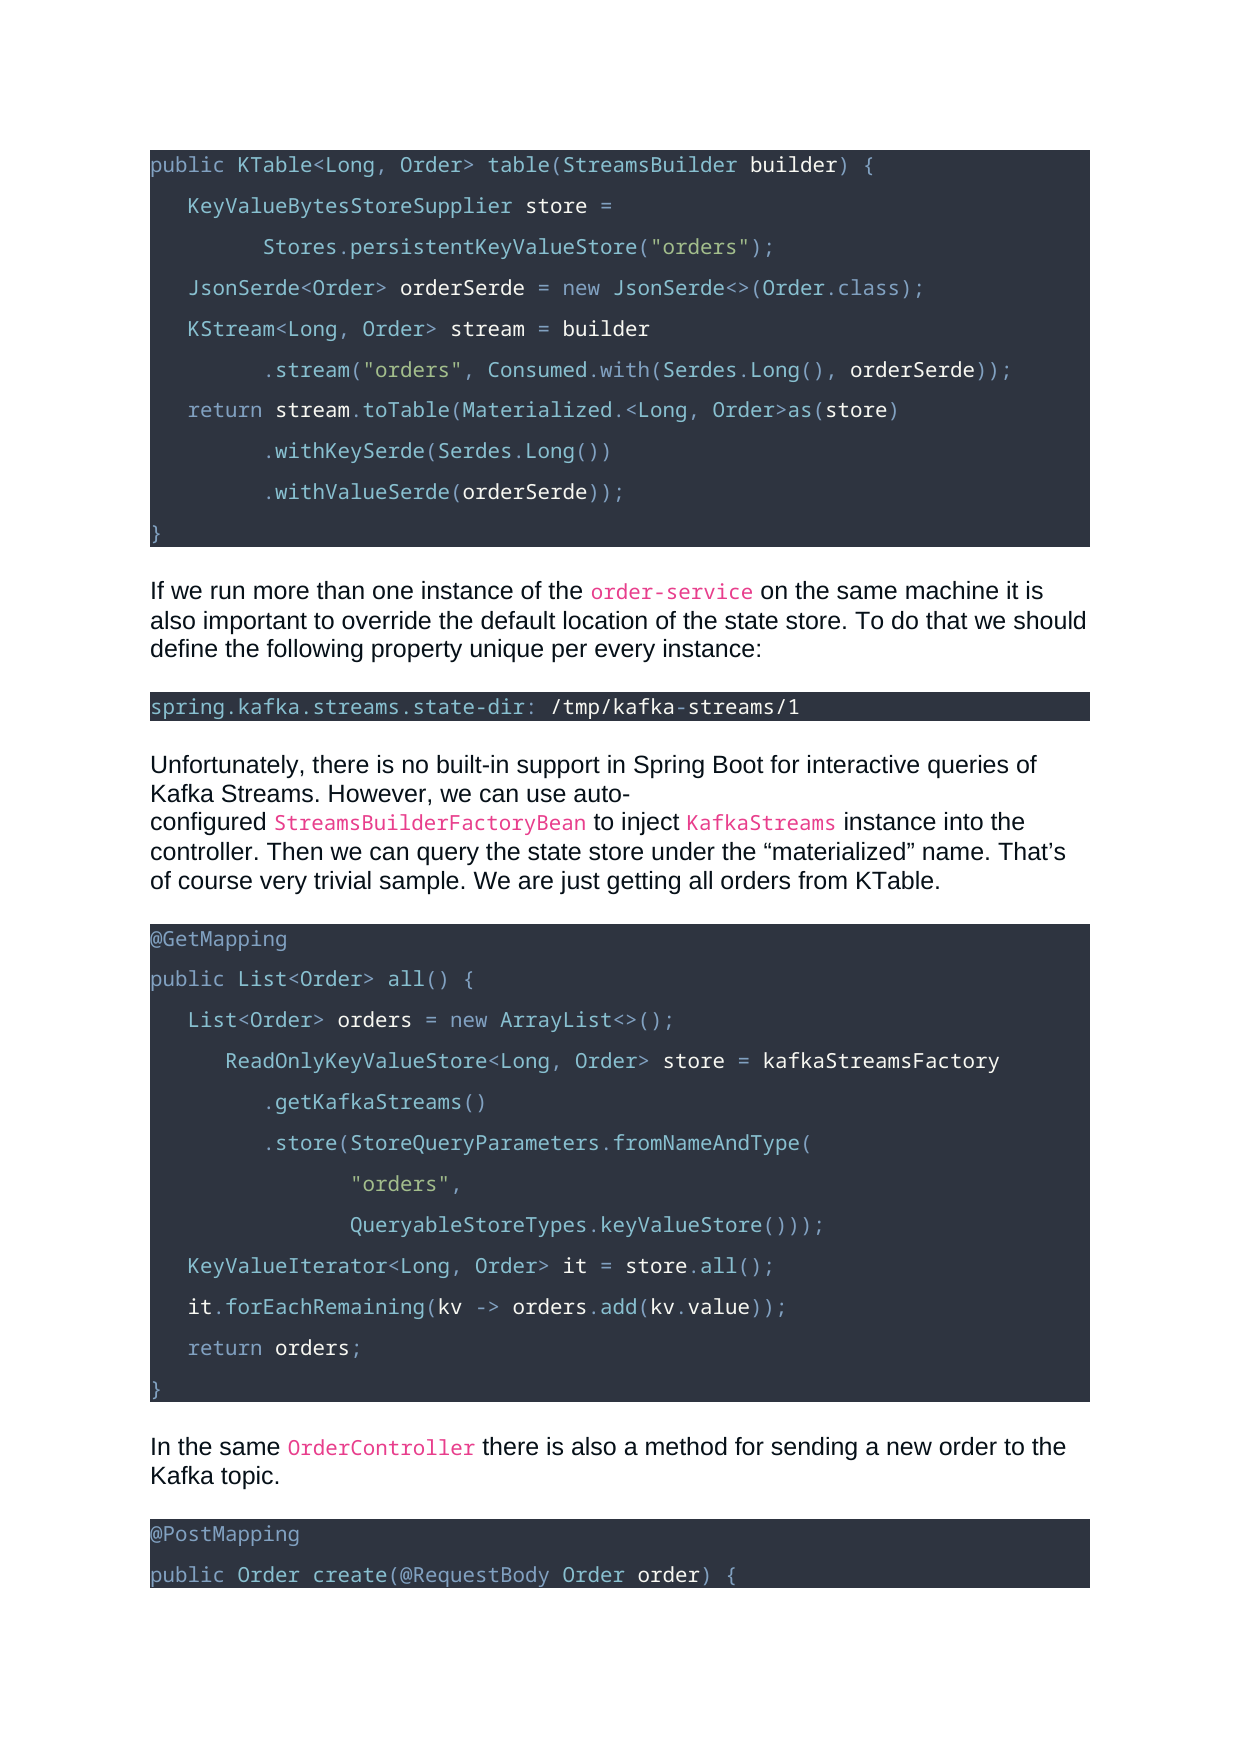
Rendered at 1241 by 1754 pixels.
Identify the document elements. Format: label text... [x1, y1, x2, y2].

text .withKeySerde(Serdes.Long()) [150, 437, 1090, 465]
text return orders; [150, 1333, 1090, 1361]
text KeyValueBytesStoreSupplier store = [150, 191, 1090, 219]
text } [150, 518, 1090, 547]
text If we run more than one instance of the order-service on the same machine it is also important to override the default location of the state store. To do that we should define the following property unique per every instance: [150, 576, 1090, 663]
text .getKafkaStreams() [150, 1087, 1090, 1116]
text KeyValueIterator<Long, Order> it = store.all(); [150, 1251, 1090, 1279]
text public List<Order> all() { [150, 964, 1090, 993]
text JsonSerde<Order> orderSerde = new JsonSerde<>(Order.class); [150, 273, 1090, 301]
text ReadOnlyKeyValueStore<Long, Order> store = kafkaStreamsFactory [150, 1046, 1090, 1075]
text @PostMapping [150, 1519, 1090, 1547]
text } [150, 1374, 1090, 1402]
text it.forEachRemaining(kv -> orders.add(kv.value)); [150, 1292, 1090, 1321]
text Unfortunately, there is no built-in support in Spring Boot for interactive queries of Kafka Streams. However, we can use auto-configured StreamsBuilderFactoryBean to inject KafkaStreams instance into the controller. Then we can query the state store under the “materialized” name. That’s of course very trivial sample. We are just getting all orders from KTable. [150, 750, 1090, 894]
text "orders", [150, 1169, 1090, 1198]
text List<Order> orders = new ArrayList<>(); [150, 1006, 1090, 1034]
text public KTable<Long, Order> table(StreamsBuilder builder) { [150, 150, 1090, 178]
text QueryableStoreTypes.keyValueStore())); [150, 1210, 1090, 1239]
text @GetMapping [150, 924, 1090, 952]
text Stores.persistentKeyValueStore("orders"); [150, 232, 1090, 260]
text public Order create(@RequestBody Order order) { [150, 1560, 1090, 1588]
text In the same OrderController there is also a method for sending a new order to the Kafka topic. [150, 1432, 1090, 1490]
text .stream("orders", Consumed.with(Serdes.Long(), orderSerde)); [150, 355, 1090, 383]
text .withValueSerde(orderSerde)); [150, 477, 1090, 506]
text return stream.toTable(Materialized.<Long, Order>as(store) [150, 396, 1090, 424]
text .store(StoreQueryParameters.fromNameAndType( [150, 1128, 1090, 1157]
text spring.kafka.streams.state-dir: /tmp/kafka-streams/1 [150, 692, 1090, 721]
text KStream<Long, Order> stream = builder [150, 314, 1090, 342]
